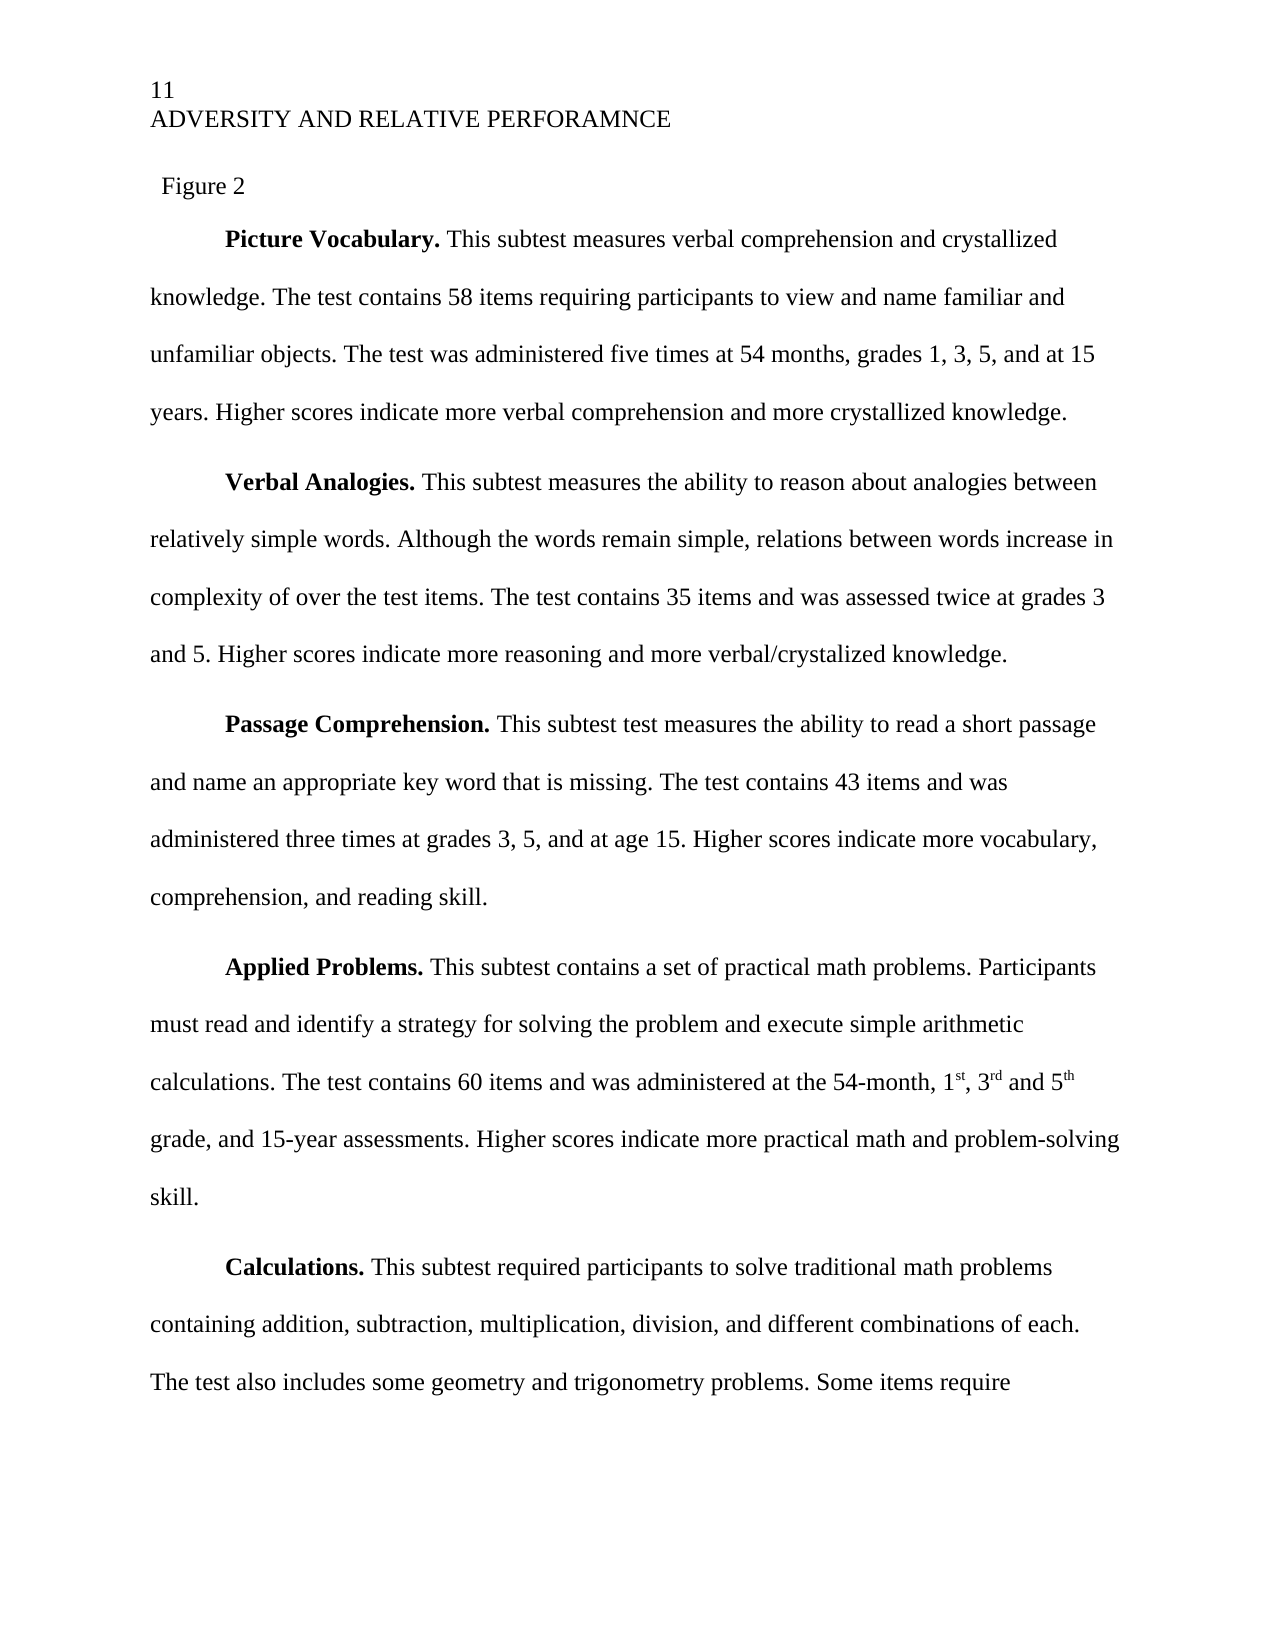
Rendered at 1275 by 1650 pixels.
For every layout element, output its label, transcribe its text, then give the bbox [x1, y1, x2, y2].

text Passage Comprehension. This subtest test measures the ability to read a short passage and name an appropriate key word that is missing. The test contains 43 items and was administered three times at grades 3, 5, and at age 15. Higher scores indicate more vocabulary, comprehension, and reading skill. [150, 709, 1125, 911]
text Picture Vocabulary. This subtest measures verbal comprehension and crystallized knowledge. The test contains 58 items requiring participants to view and name familiar and unfamiliar objects. The test was administered five times at 54 months, grades 1, 3, 5, and at 15 years. Higher scores indicate more verbal comprehension and more crystallized knowledge. [150, 224, 1125, 426]
table_header Figure 2 [150, 150, 1125, 224]
text Verbal Analogies. This subtest measures the ability to reason about analogies between relatively simple words. Although the words remain simple, relations between words increase in complexity of over the test items. The test contains 35 items and was assessed twice at grades 3 and 5. Higher scores indicate more reasoning and more verbal/crystalized knowledge. [150, 467, 1125, 668]
text Applied Problems. This subtest contains a set of practical math problems. Participants must read and identify a strategy for solving the problem and execute simple arithmetic calculations. The test contains 60 items and was administered at the 54-month, 1st, 3rd and 5th grade, and 15-year assessments. Higher scores indicate more practical math and problem-solving skill. [150, 952, 1125, 1211]
